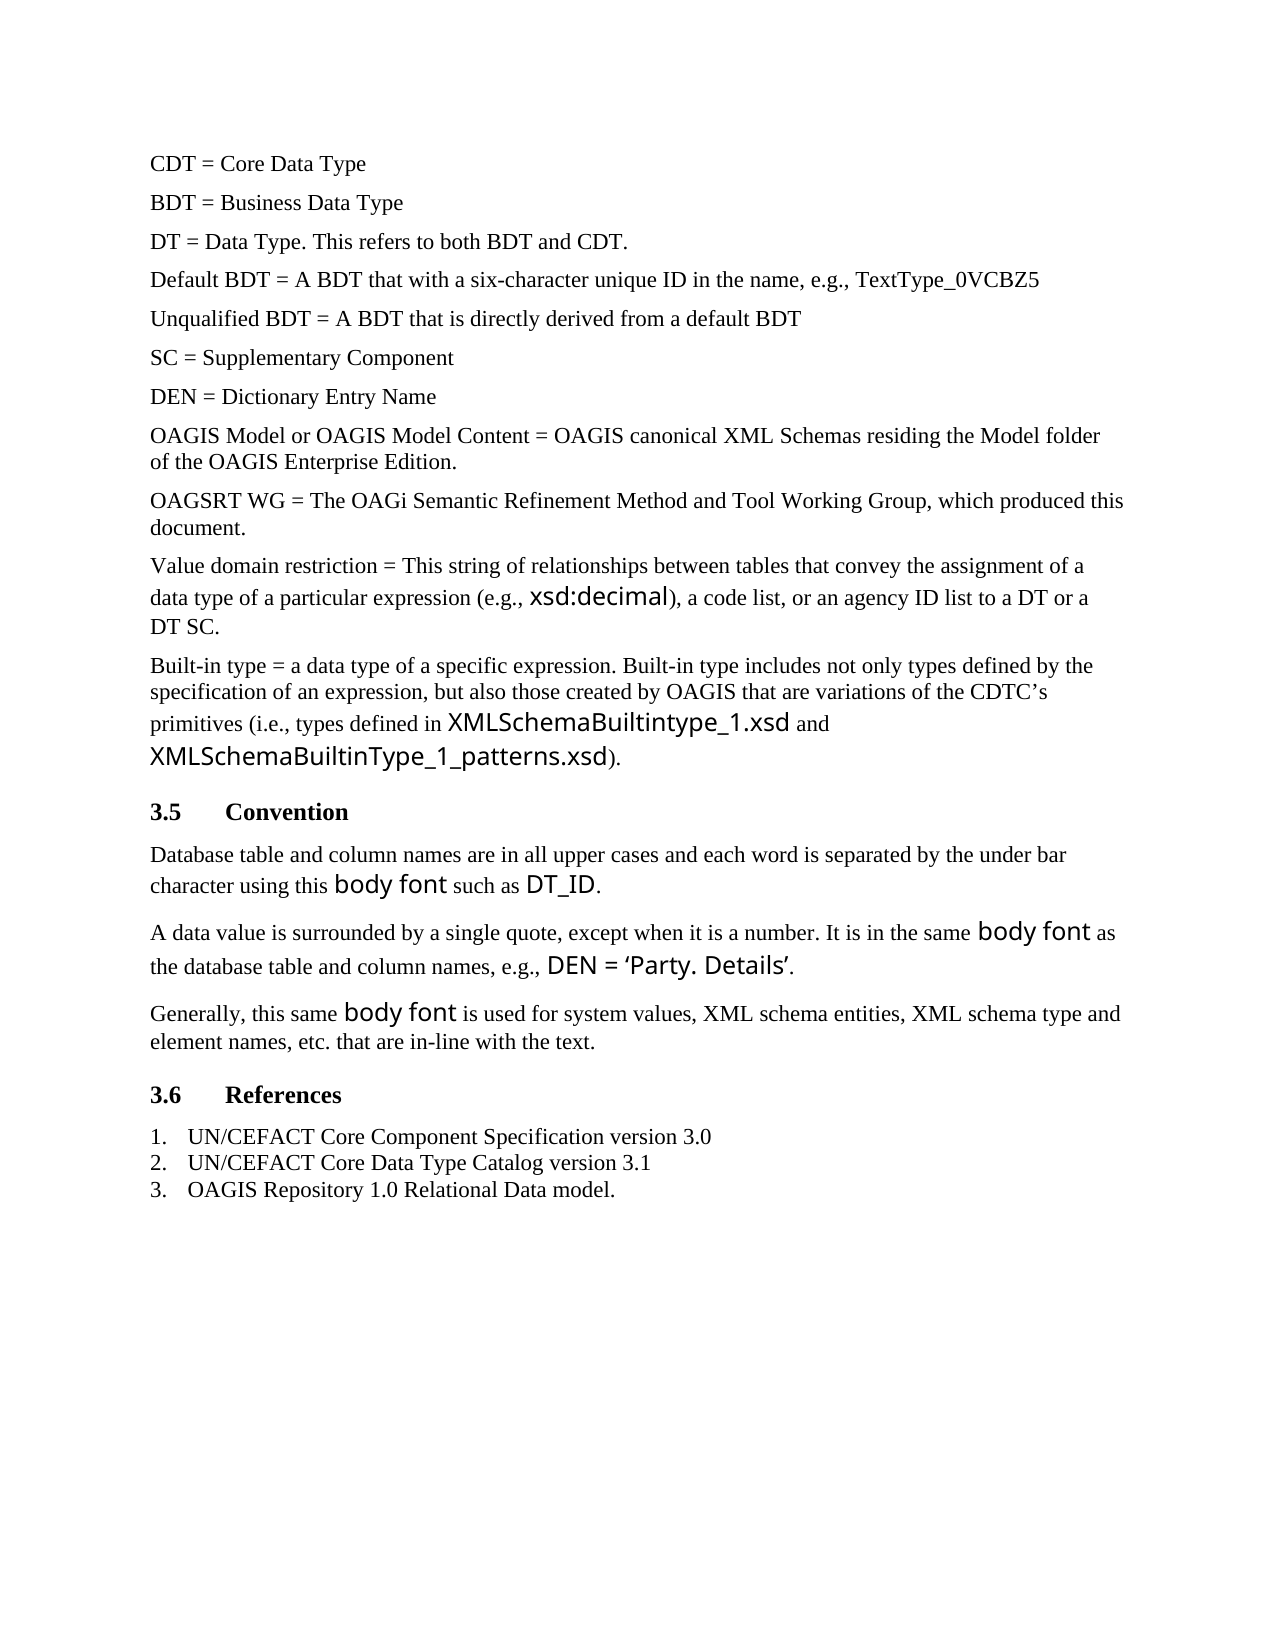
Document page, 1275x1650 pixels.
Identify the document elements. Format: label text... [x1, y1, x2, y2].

text BDT = Business Data Type [150, 189, 1125, 215]
text A data value is surrounded by a single quote, except when it is a number. It is in the same body font as the database table and column names, e.g., DEN = ‘Party. Details’. [150, 914, 1125, 982]
text SC = Supplementary Component [150, 344, 1125, 371]
text Unqualified BDT = A BDT that is directly derived from a default BDT [150, 305, 1125, 332]
text Value domain restriction = This string of relationships between tables that convey the assignment of a data type of a particular expression (e.g., xsd:decimal), a code list, or an agency ID list to a DT or a DT SC. [150, 552, 1125, 639]
text OAGSRT WG = The OAGi Semantic Refinement Method and Tool Working Group, which produced this document. [150, 487, 1125, 540]
text DEN = Dictionary Entry Name [150, 383, 1125, 409]
list OAGIS Repository 1.0 Relational Data model. [150, 1176, 1125, 1202]
subtitle References [150, 1080, 1125, 1108]
text Built-in type = a data type of a specific expression. Built-in type includes not only types defined by the specification of an expression, but also those created by OAGIS that are variations of the CDTC’s primitives (i.e., types defined in XMLSchemaBuiltintype_1.xsd and XMLSchemaBuiltinType_1_patterns.xsd). [150, 652, 1125, 772]
text OAGIS Model or OAGIS Model Content = OAGIS canonical XML Schemas residing the Model folder of the OAGIS Enterprise Edition. [150, 422, 1125, 475]
text Default BDT = A BDT that with a six-character unique ID in the name, e.g., TextType_0VCBZ5 [150, 267, 1125, 293]
text CDT = Core Data Type [150, 150, 1125, 176]
list UN/CEFACT Core Component Specification version 3.0 [150, 1123, 1125, 1149]
subtitle Convention [150, 797, 1125, 826]
list UN/CEFACT Core Data Type Catalog version 3.1 [150, 1149, 1125, 1176]
text DT = Data Type. This refers to both BDT and CDT. [150, 228, 1125, 254]
text Database table and column names are in all upper cases and each word is separated by the under bar character using this body font such as DT_ID. [150, 841, 1125, 901]
text Generally, this same body font is used for system values, XML schema entities, XML schema type and element names, etc. that are in-line with the text. [150, 994, 1125, 1055]
